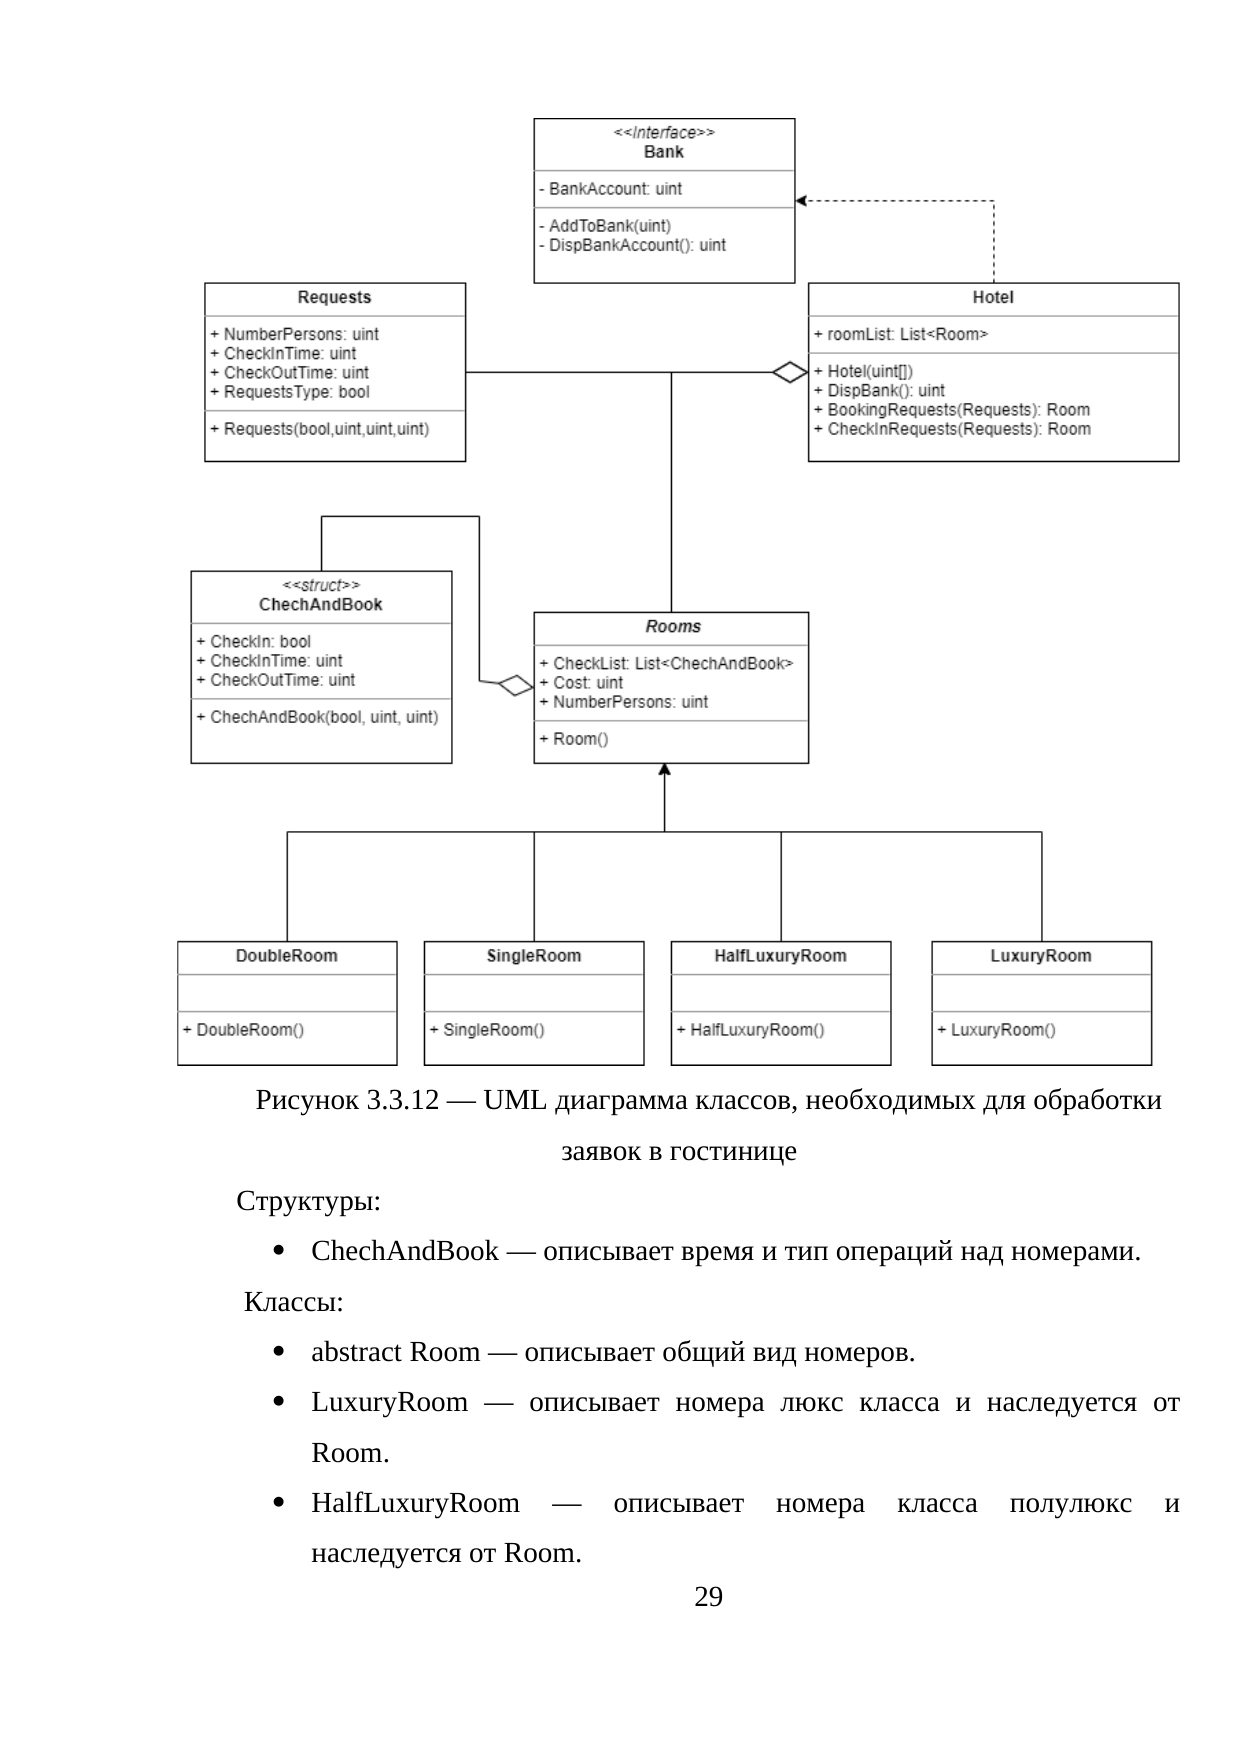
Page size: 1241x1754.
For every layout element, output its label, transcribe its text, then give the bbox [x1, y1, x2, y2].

list abstract Room — описывает общий вид номеров. [274, 1334, 1181, 1368]
picture [177, 118, 1180, 1066]
list LuxuryRoom — описывает номера люкс класса и наследуется от Room. [274, 1384, 1181, 1468]
list ChechAndBook — описывает время и тип операций над номерами. [274, 1233, 1181, 1267]
list HalfLuxuryRoom — описывает номера класса полулюкс и наследуется от Room. [274, 1485, 1181, 1569]
text Классы: [177, 1284, 1181, 1317]
text Структуры: [177, 1183, 1181, 1217]
